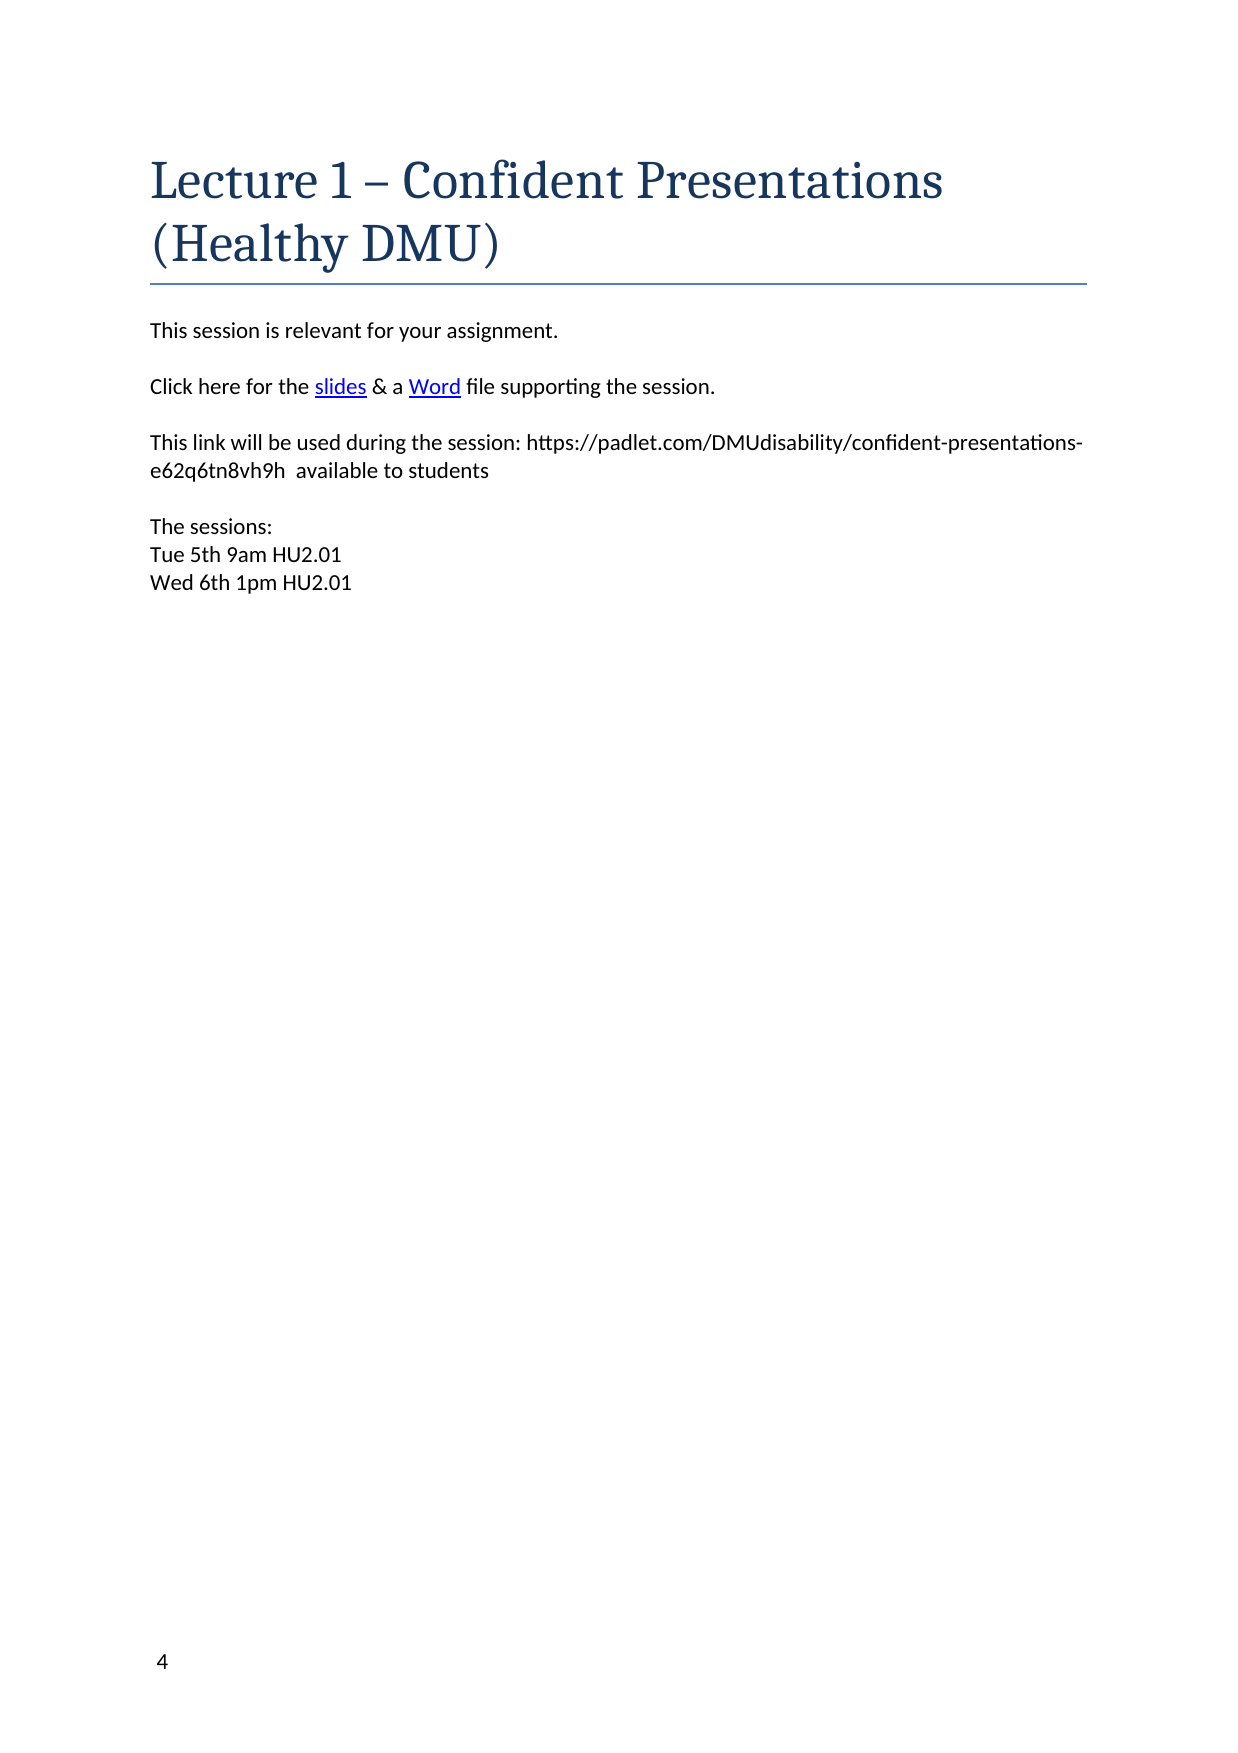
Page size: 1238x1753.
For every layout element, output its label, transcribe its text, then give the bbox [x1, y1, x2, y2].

text This link will be used during the session: https://padlet.com/DMUdisability/confident-presentations-e62q6tn8vh9h available to students [150, 428, 1087, 484]
text Tue 5th 9am HU2.01 [150, 540, 1087, 568]
text The sessions: [150, 512, 1087, 540]
text Wed 6th 1pm HU2.01 [150, 568, 1087, 596]
text Click here for the slides & a Word file supporting the session. [150, 372, 1087, 400]
text This session is relevant for your assignment. [150, 316, 1087, 344]
title Lecture 1 – Confident Presentations (Healthy DMU) [150, 150, 1087, 283]
